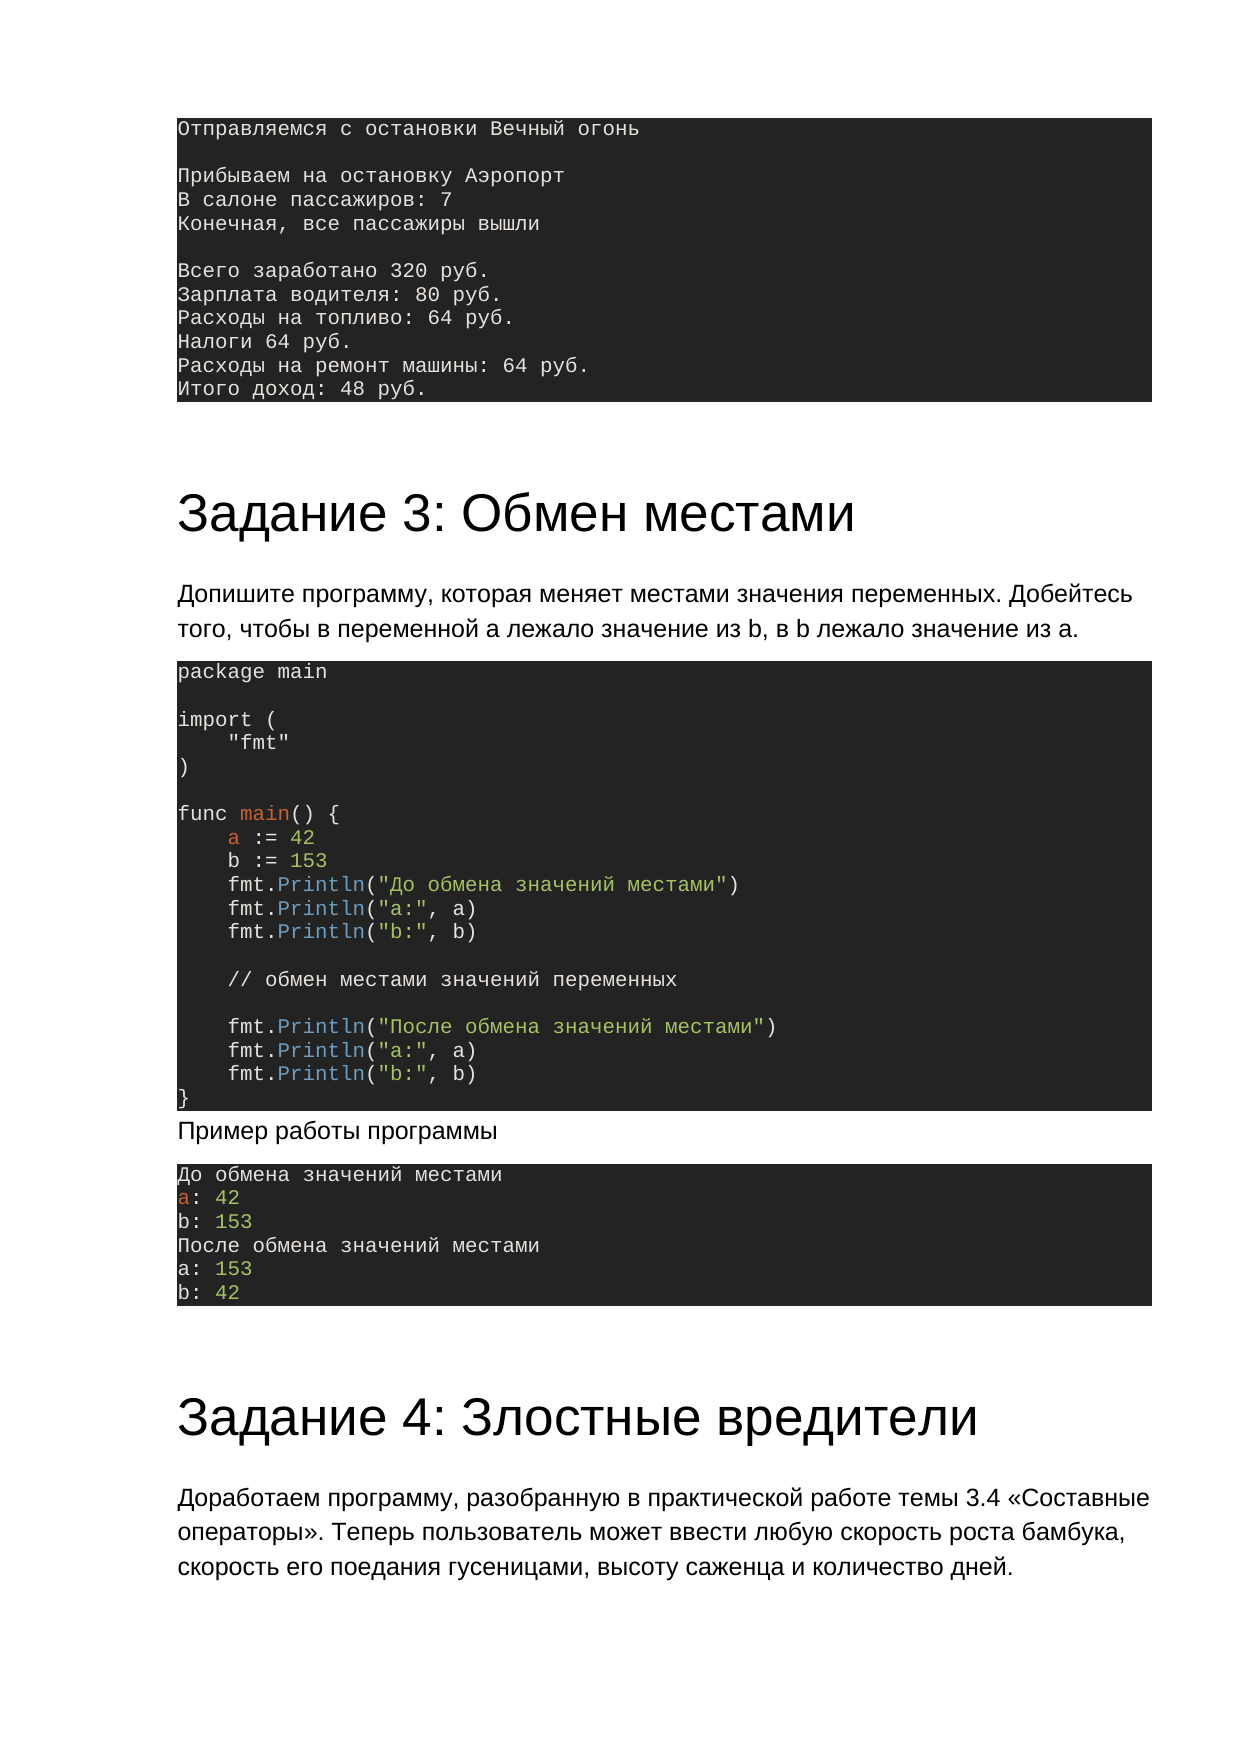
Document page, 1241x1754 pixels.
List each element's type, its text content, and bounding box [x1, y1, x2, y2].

text Доработаем программу, разобранную в практической работе темы 3.4 «Составные операторы». Теперь пользователь может ввести любую скорость роста бамбука, скорость его поедания гусеницами, высоту саженца и количество дней. [177, 1477, 1152, 1581]
text Пример работы программы [177, 1111, 1152, 1145]
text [177, 118, 1152, 402]
text Допишите программу, которая меняет местами значения переменных. Добейтесь того, чтобы в переменной a лежало значение из b, в b лежало значение из a. [177, 574, 1152, 642]
text package main import ( "fmt" ) func main() { a := 42 b := 153 fmt.Println("До обмена значений местами") fmt.Println("a:", a) fmt.Println("b:", b) // обмен местами значений переменных fmt.Println("После обмена значений местами") fmt.Println("a:", a) fmt.Println("b:", b) } [177, 661, 1152, 1111]
subtitle Задание 4: Злостные вредители [177, 1381, 1152, 1446]
text До обмена значений местами a: 42 b: 153 После обмена значений местами a: 153 b: 42 [177, 1164, 1152, 1306]
subtitle Задание 3: Обмен местами [177, 477, 1152, 542]
